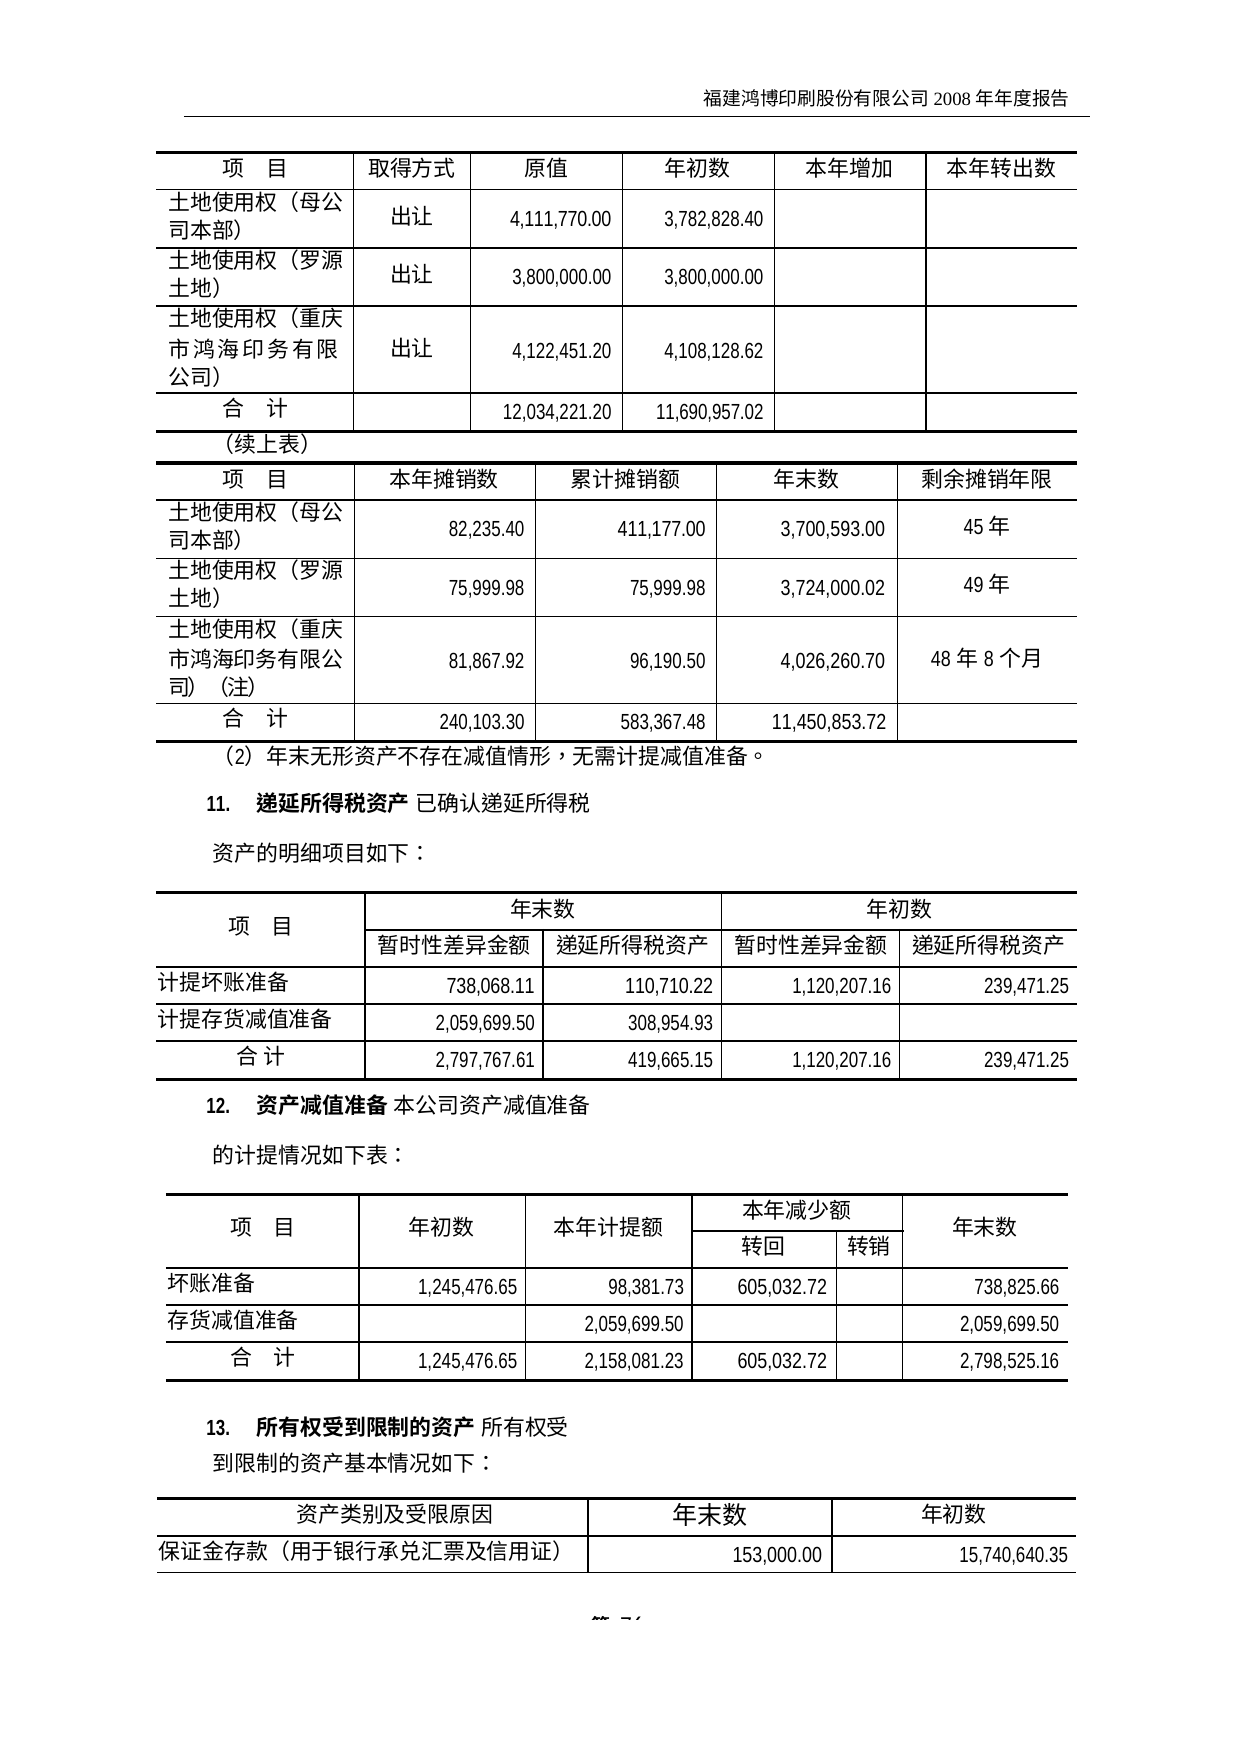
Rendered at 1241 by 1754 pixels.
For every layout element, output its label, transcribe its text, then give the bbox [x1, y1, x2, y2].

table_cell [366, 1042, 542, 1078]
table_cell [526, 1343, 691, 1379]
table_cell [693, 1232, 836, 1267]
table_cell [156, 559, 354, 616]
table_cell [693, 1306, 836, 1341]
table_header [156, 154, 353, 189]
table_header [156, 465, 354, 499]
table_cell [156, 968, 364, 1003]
text 11. 递延所得税资产 已确认递延所得税资产的明细项目如下： [206, 788, 607, 868]
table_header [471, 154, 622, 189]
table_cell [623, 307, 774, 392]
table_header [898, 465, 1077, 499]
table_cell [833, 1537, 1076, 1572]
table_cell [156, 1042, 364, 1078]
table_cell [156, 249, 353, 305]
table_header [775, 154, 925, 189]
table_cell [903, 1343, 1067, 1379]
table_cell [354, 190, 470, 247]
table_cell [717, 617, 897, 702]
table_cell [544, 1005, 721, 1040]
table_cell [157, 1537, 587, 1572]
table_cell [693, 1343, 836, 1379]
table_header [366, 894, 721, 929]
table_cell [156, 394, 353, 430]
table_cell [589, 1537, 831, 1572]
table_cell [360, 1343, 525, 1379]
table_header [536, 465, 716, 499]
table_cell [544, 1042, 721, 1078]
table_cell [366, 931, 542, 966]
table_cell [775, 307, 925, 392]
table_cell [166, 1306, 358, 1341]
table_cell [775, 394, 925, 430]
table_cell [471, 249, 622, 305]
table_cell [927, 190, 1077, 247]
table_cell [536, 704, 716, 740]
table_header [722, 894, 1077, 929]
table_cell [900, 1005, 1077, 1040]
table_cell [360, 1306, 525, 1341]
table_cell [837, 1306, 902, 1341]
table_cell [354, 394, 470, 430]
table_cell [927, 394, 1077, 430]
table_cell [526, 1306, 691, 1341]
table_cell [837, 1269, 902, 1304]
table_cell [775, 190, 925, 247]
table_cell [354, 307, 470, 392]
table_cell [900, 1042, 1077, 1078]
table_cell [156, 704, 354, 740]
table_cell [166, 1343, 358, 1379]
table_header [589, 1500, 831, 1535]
text 福建鸿博印刷股份有限公司 2008 年年度报告 [703, 86, 1082, 111]
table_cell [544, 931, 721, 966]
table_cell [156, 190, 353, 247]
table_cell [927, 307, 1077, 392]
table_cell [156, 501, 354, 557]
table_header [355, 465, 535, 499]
text （2）年末无形资产不存在减值情形，无需计提减值准备。 [213, 743, 1082, 770]
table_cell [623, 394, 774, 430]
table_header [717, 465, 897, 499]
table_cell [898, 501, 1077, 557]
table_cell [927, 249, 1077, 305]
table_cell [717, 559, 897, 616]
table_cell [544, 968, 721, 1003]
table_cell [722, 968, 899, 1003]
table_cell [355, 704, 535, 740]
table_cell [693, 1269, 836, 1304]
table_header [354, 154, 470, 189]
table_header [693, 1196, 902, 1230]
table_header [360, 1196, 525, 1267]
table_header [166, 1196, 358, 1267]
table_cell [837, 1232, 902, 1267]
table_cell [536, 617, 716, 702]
text （续上表） [213, 433, 1082, 458]
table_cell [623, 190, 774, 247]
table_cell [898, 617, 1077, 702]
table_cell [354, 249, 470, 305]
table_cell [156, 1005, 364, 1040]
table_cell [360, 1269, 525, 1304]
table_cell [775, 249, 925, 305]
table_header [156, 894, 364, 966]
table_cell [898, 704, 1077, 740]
text 12. 资产减值准备 本公司资产减值准备的计提情况如下表： [206, 1090, 607, 1169]
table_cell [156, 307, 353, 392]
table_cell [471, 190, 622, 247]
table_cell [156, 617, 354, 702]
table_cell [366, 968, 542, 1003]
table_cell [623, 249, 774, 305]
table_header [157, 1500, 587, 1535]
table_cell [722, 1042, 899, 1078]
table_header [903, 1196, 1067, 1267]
text 13. 所有权受到限制的资产 所有权受到限制的资产基本情况如下： [206, 1412, 585, 1477]
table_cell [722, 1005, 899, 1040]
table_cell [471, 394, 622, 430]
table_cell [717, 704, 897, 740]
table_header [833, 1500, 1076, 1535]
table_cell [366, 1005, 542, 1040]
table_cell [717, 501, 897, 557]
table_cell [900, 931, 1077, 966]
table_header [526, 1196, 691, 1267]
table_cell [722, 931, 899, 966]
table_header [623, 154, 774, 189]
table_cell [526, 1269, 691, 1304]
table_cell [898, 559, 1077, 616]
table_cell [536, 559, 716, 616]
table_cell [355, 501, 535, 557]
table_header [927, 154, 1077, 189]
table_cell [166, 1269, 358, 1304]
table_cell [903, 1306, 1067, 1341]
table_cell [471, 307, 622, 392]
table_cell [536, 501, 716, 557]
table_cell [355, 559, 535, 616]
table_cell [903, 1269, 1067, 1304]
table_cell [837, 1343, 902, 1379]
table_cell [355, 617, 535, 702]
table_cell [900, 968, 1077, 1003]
